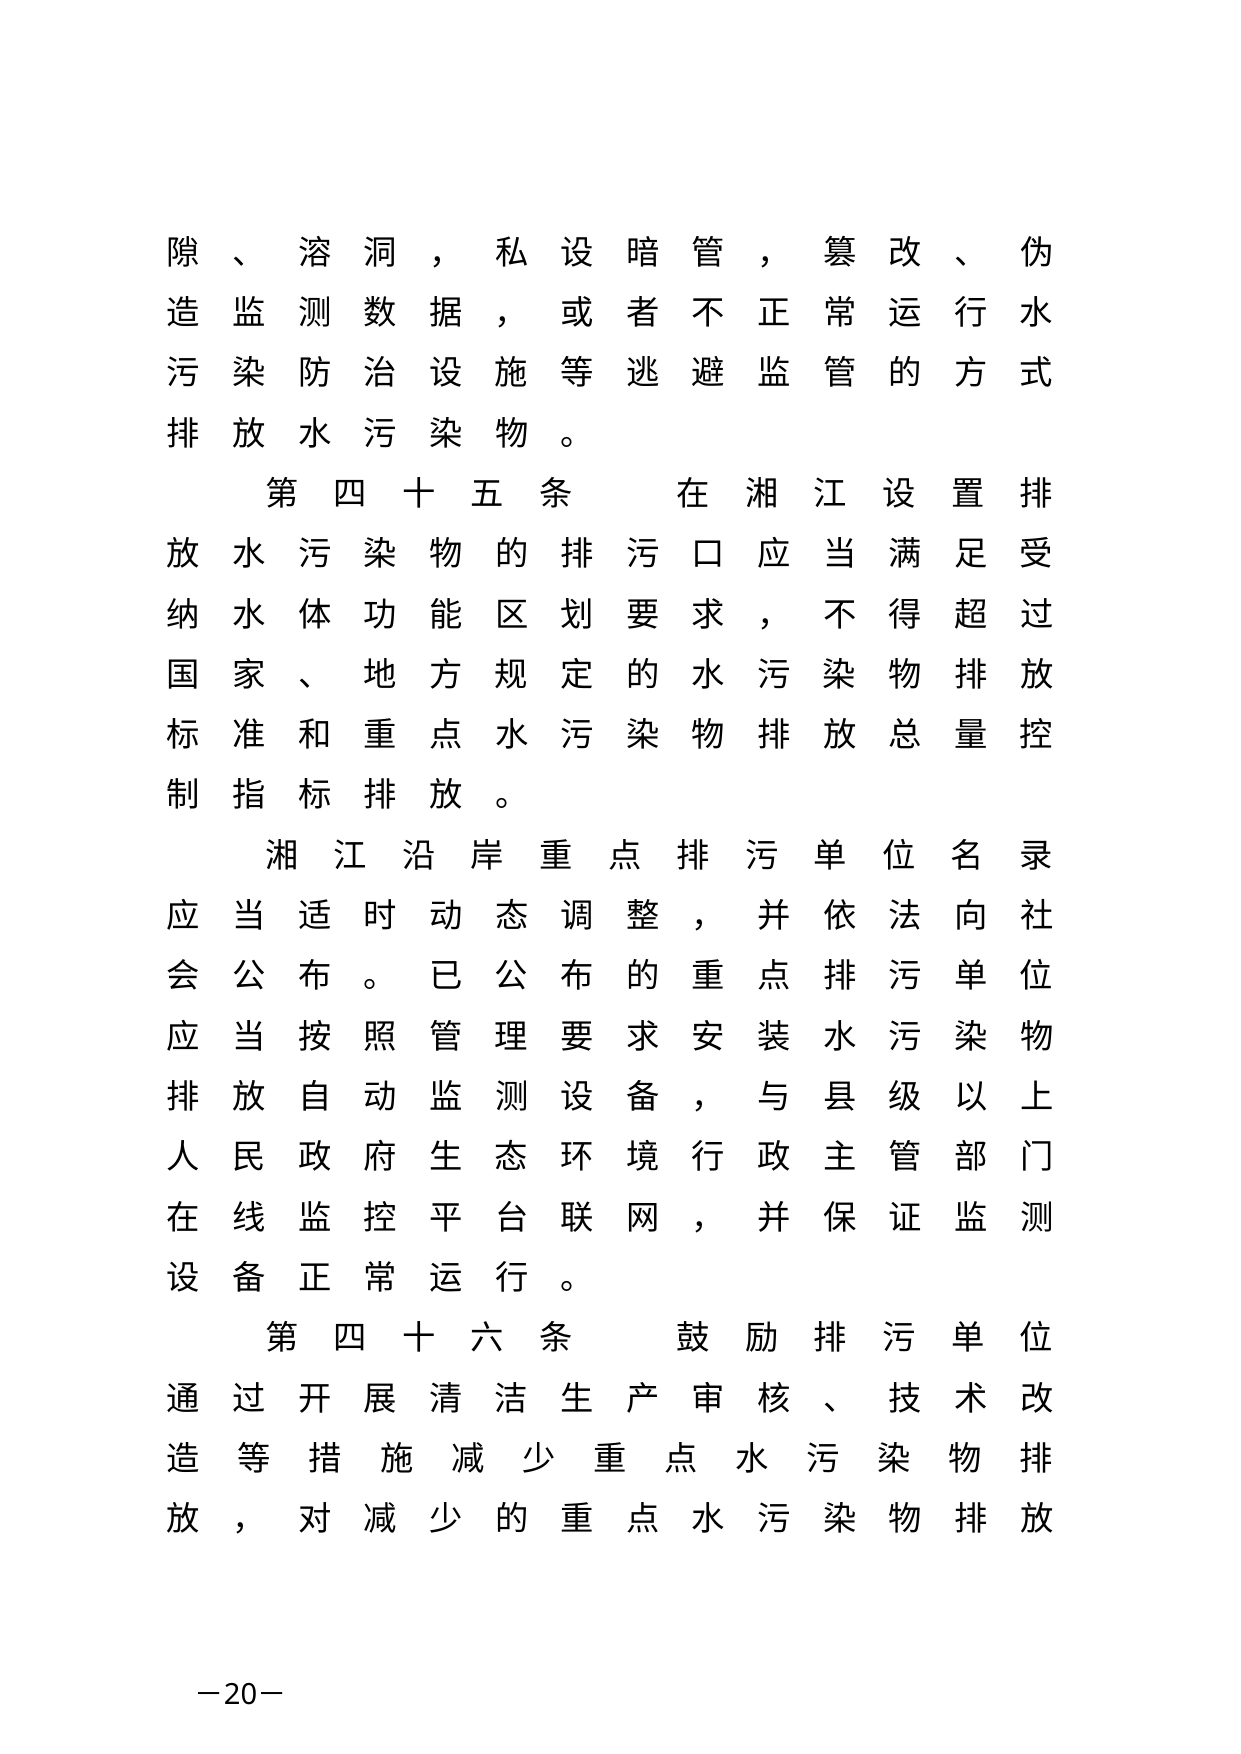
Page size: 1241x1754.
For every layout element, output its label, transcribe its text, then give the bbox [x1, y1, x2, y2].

text 湘江沿岸重点排污单位名录应当适时动态调整，并依法向社会公布。已公布的重点排污单位应当按照管理要求安装水污染物排放自动监测设备，与县级以上人民政府生态环境行政主管部门在线监控平台联网，并保证监测设备正常运行。 [167, 822, 1085, 1305]
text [167, 219, 1085, 461]
text 第四十五条 在湘江设置排放水污染物的排污口应当满足受纳水体功能区划要求，不得超过国家、地方规定的水污染物排放标准和重点水污染物排放总量控制指标排放。 [167, 461, 1085, 822]
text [167, 1305, 1085, 1546]
